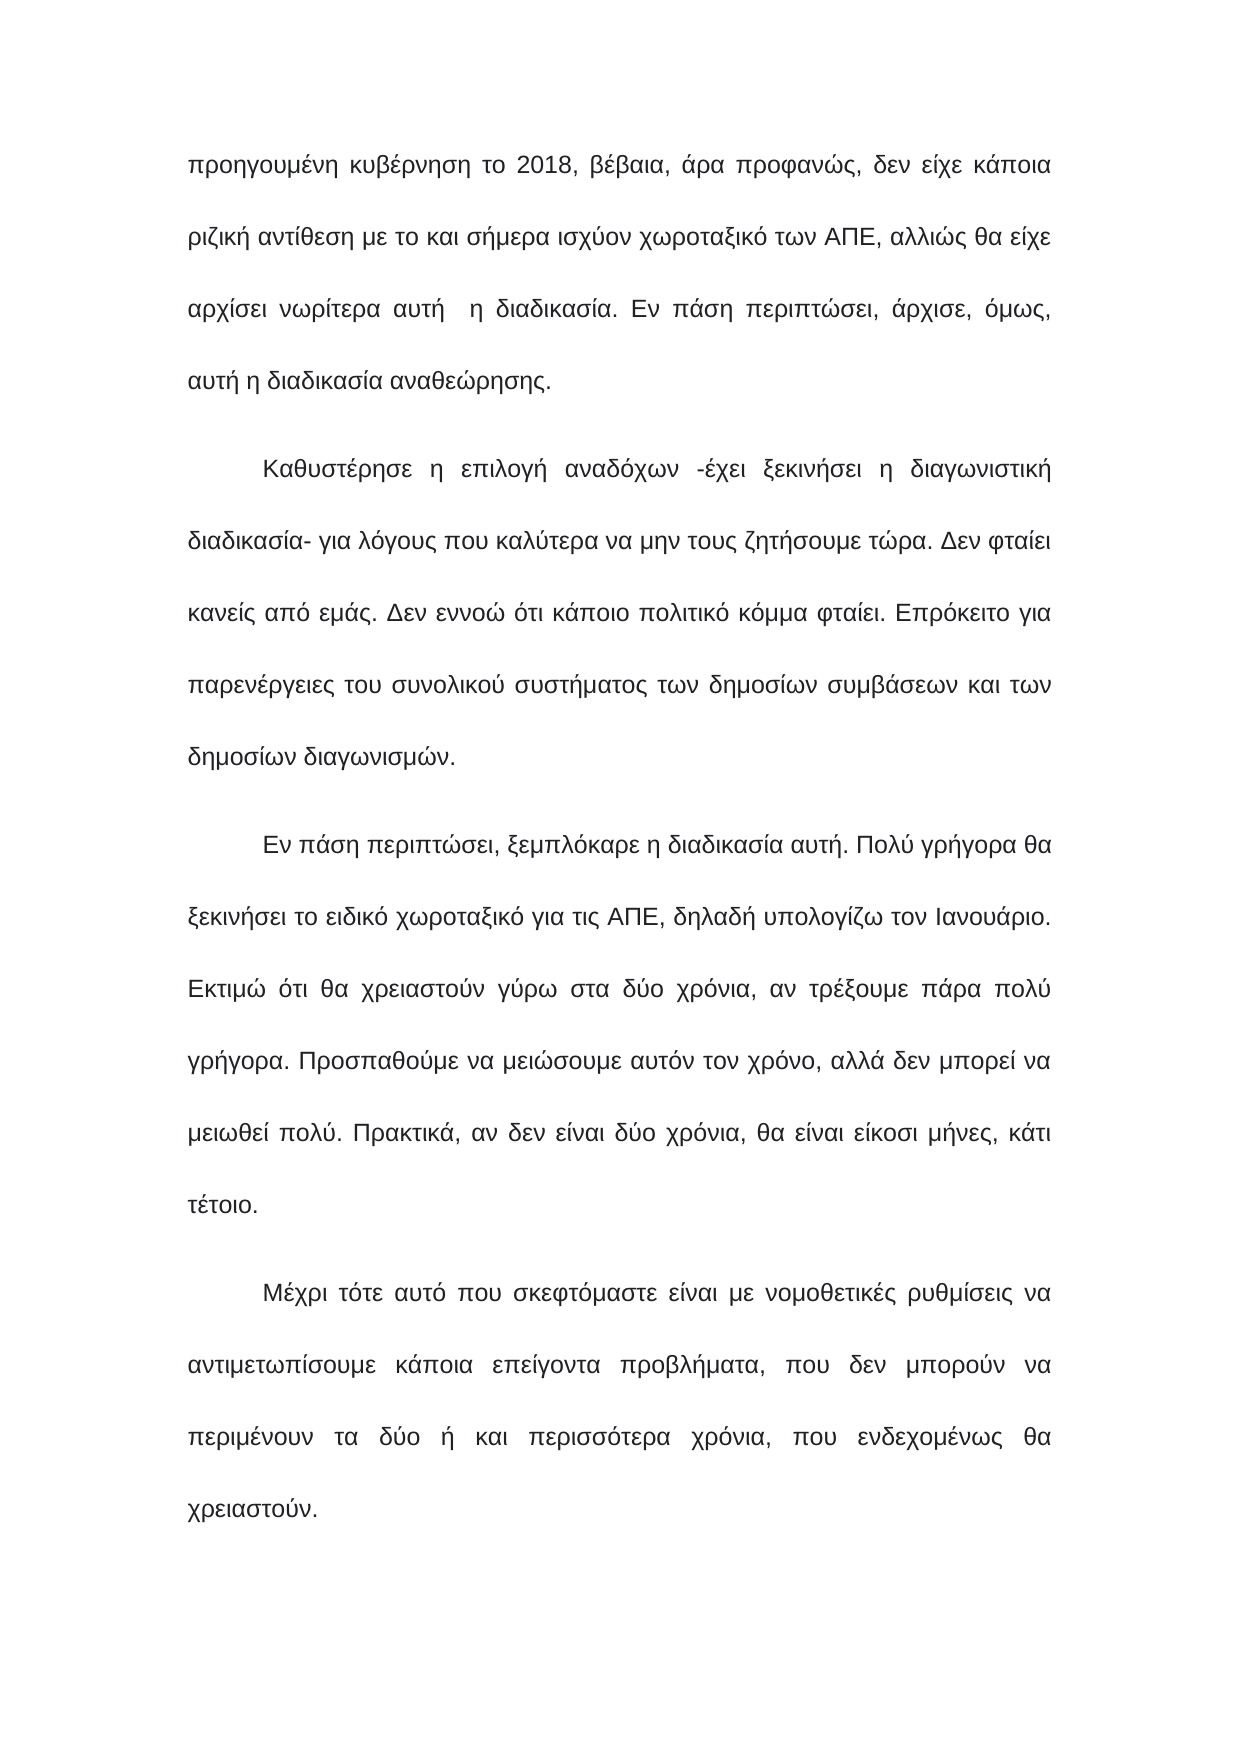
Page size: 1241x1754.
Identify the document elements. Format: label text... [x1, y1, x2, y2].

text Καθυστέρησε η επιλογή αναδόχων -έχει ξεκινήσει η διαγωνιστική διαδικασία- για λόγους που καλύτερα να μην τους ζητήσουμε τώρα. Δεν φταίει κανείς από εμάς. Δεν εννοώ ότι κάποιο πολιτικό κόμμα φταίει. Επρόκειτο για παρενέργειες του συνολικού συστήματος των δημοσίων συμβάσεων και των δημοσίων διαγωνισμών. [187, 454, 1053, 770]
text Μέχρι τότε αυτό που σκεφτόμαστε είναι με νομοθετικές ρυθμίσεις να αντιμετωπίσουμε κάποια επείγοντα προβλήματα, που δεν μπορούν να περιμένουν τα δύο ή και περισσότερα χρόνια, που ενδεχομένως θα χρειαστούν. [187, 1278, 1053, 1522]
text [187, 150, 1053, 394]
text Εν πάση περιπτώσει, ξεμπλόκαρε η διαδικασία αυτή. Πολύ γρήγορα θα ξεκινήσει το ειδικό χωροταξικό για τις ΑΠΕ, δηλαδή υπολογίζω τον Ιανουάριο. Εκτιμώ ότι θα χρειαστούν γύρω στα δύο χρόνια, αν τρέξουμε πάρα πολύ γρήγορα. Προσπαθούμε να μειώσουμε αυτόν τον χρόνο, αλλά δεν μπορεί να μειωθεί πολύ. Πρακτικά, αν δεν είναι δύο χρόνια, θα είναι είκοσι μήνες, κάτι τέτοιο. [187, 830, 1053, 1218]
